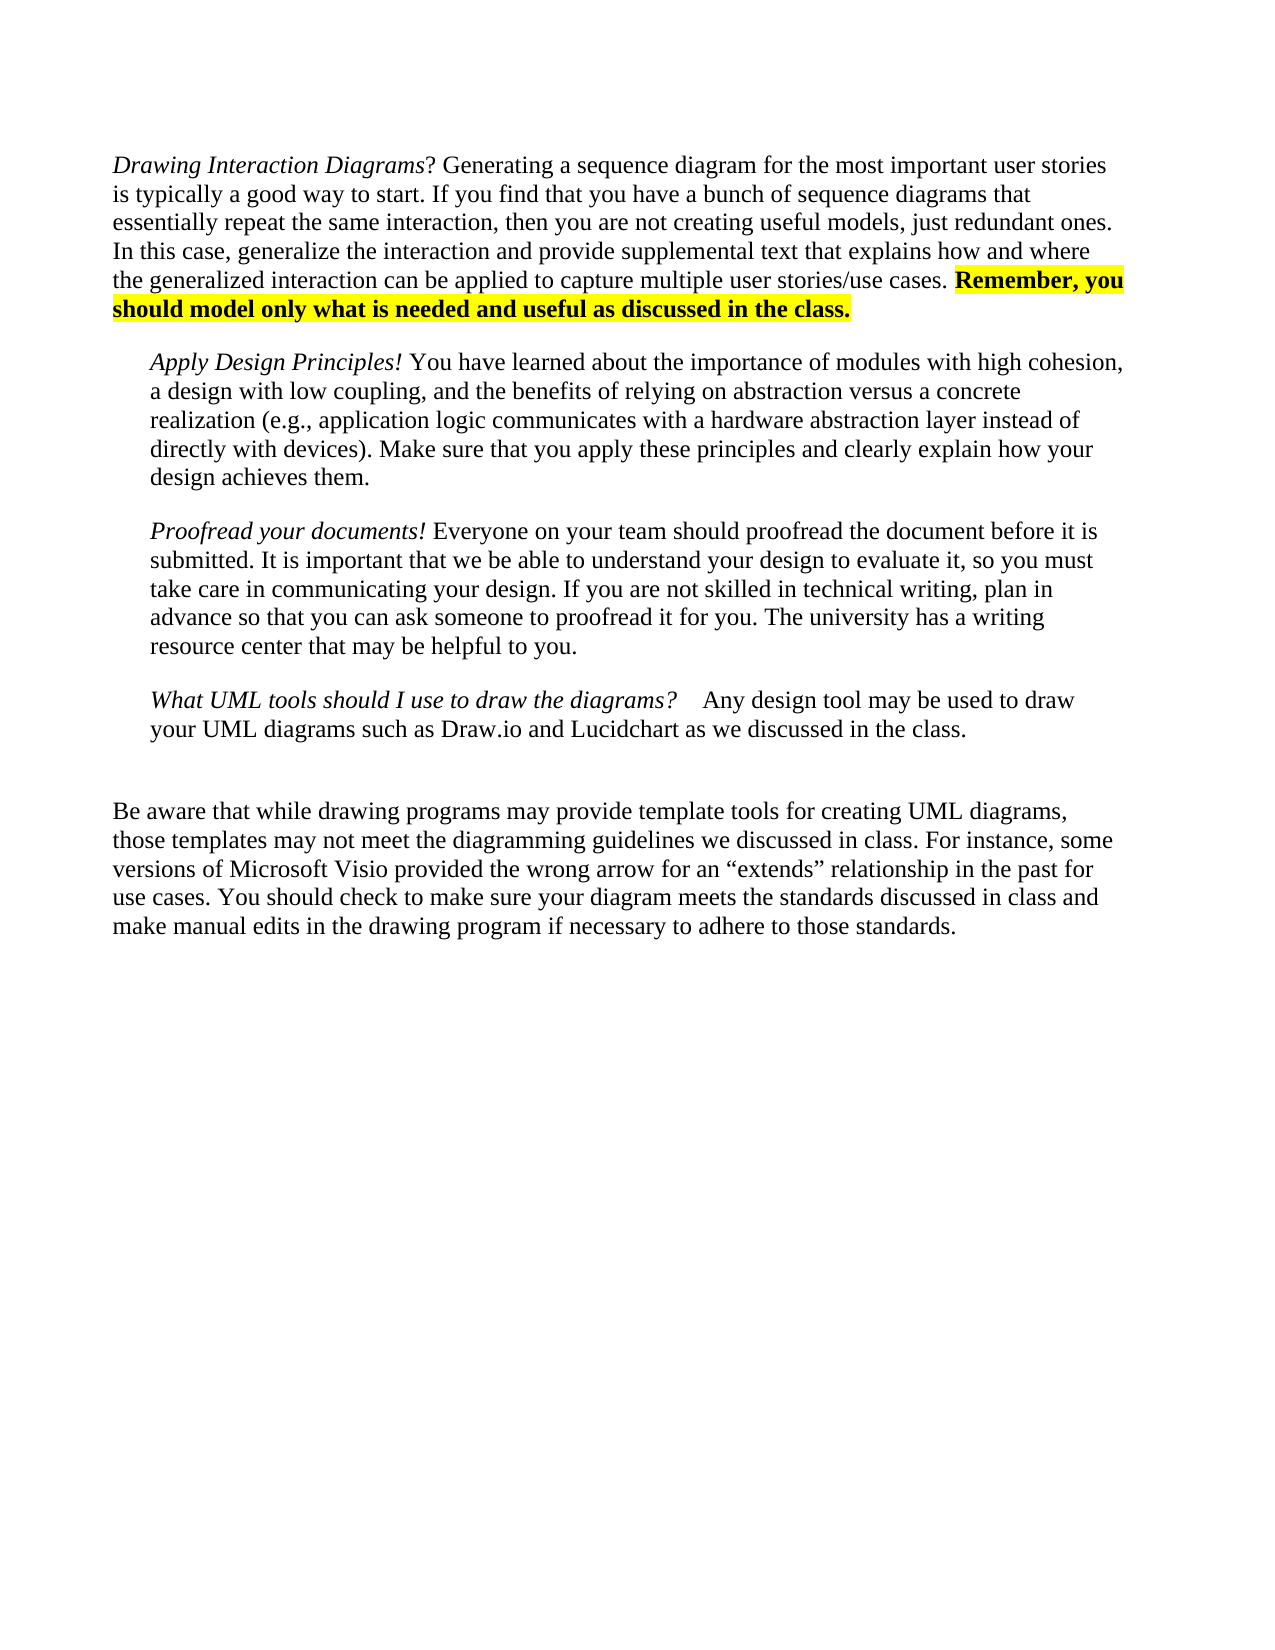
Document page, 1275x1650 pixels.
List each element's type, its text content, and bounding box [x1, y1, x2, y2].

text Be aware that while drawing programs may provide template tools for creating UML diagrams, those templates may not meet the diagramming guidelines we discussed in class. For instance, some versions of Microsoft Visio provided the wrong arrow for an “extends” relationship in the past for use cases. You should check to make sure your diagram meets the standards discussed in class and make manual edits in the drawing program if necessary to adhere to those standards. [112, 796, 1125, 940]
text Proofread your documents! Everyone on your team should proofread the document before it is submitted. It is important that we be able to understand your design to evaluate it, so you must take care in communicating your design. If you are not skilled in technical writing, plan in advance so that you can ask someone to proofread it for you. The university has a writing resource center that may be helpful to you. [150, 516, 1125, 660]
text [112, 150, 1125, 322]
text What UML tools should I use to draw the diagrams? Any design tool may be used to draw your UML diagrams such as Draw.io and Lucidchart as we discussed in the class. [150, 685, 1125, 771]
text Apply Design Principles! You have learned about the importance of modules with high cohesion, a design with low coupling, and the benefits of relying on abstraction versus a concrete realization (e.g., application logic communicates with a hardware abstraction layer instead of directly with devices). Make sure that you apply these principles and clearly explain how your design achieves them. [150, 347, 1125, 491]
